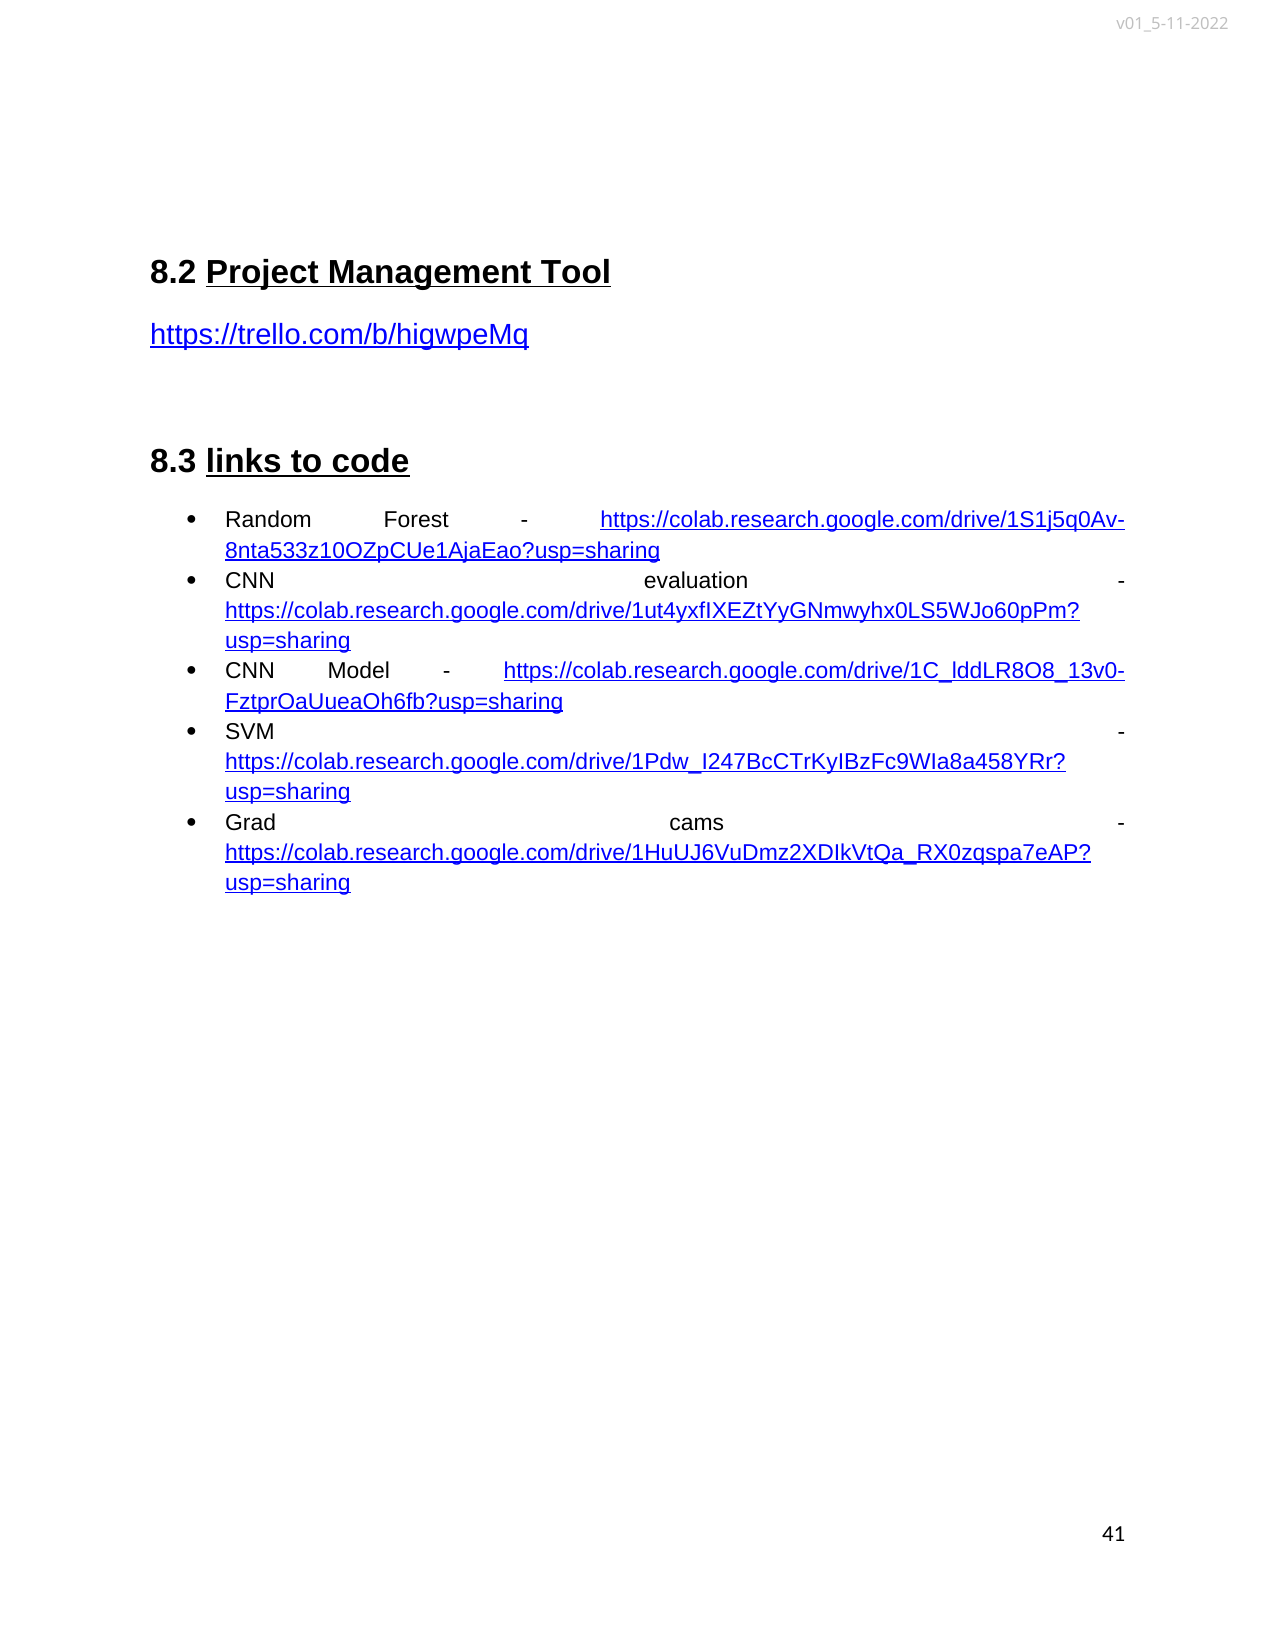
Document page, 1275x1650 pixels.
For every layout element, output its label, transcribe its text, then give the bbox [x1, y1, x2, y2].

list CNN Model - https://colab.research.google.com/drive/1C_lddLR8O8_13v0-FztprOaUueaOh6fb?usp=sharing [187, 657, 1125, 714]
list SVM - https://colab.research.google.com/drive/1Pdw_I247BcCTrKyIBzFc9WIa8a458YRr?usp=sharing [187, 718, 1125, 805]
text https://trello.com/b/higwpeMq [150, 317, 1125, 351]
list Random Forest - https://colab.research.google.com/drive/1S1j5q0Av-8nta533z10OZpCUe1AjaEao?usp=sharing [187, 506, 1125, 563]
text 8.2 Project Management Tool [150, 252, 1125, 291]
list CNN evaluation - https://colab.research.google.com/drive/1ut4yxfIXEZtYyGNmwyhx0LS5WJo60pPm?usp=sharing [187, 567, 1125, 654]
text 8.3 links to code [150, 441, 1125, 480]
list Grad cams - https://colab.research.google.com/drive/1HuUJ6VuDmz2XDIkVtQa_RX0zqspa7eAP?usp=sharing [187, 808, 1125, 895]
